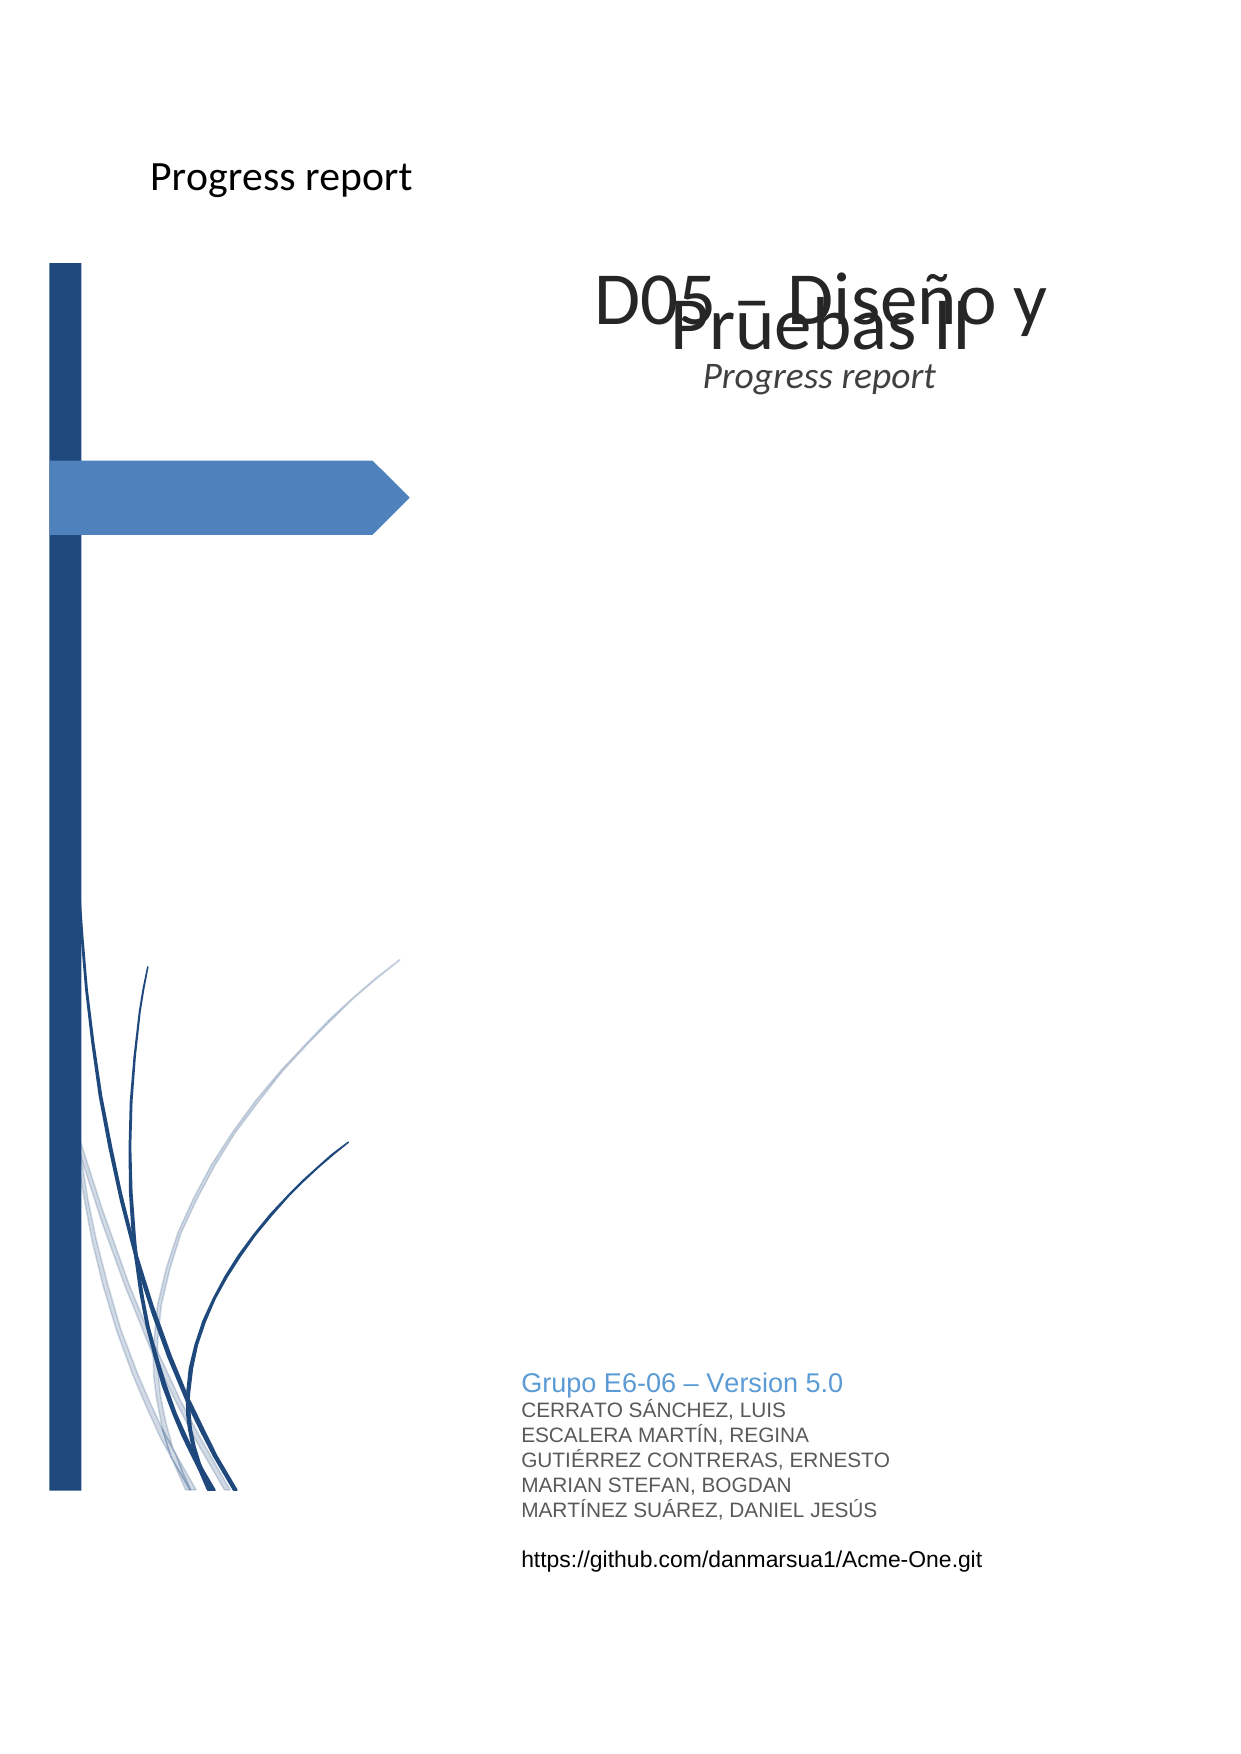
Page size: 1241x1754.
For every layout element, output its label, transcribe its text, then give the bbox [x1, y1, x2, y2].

text Progress report [150, 150, 1090, 201]
